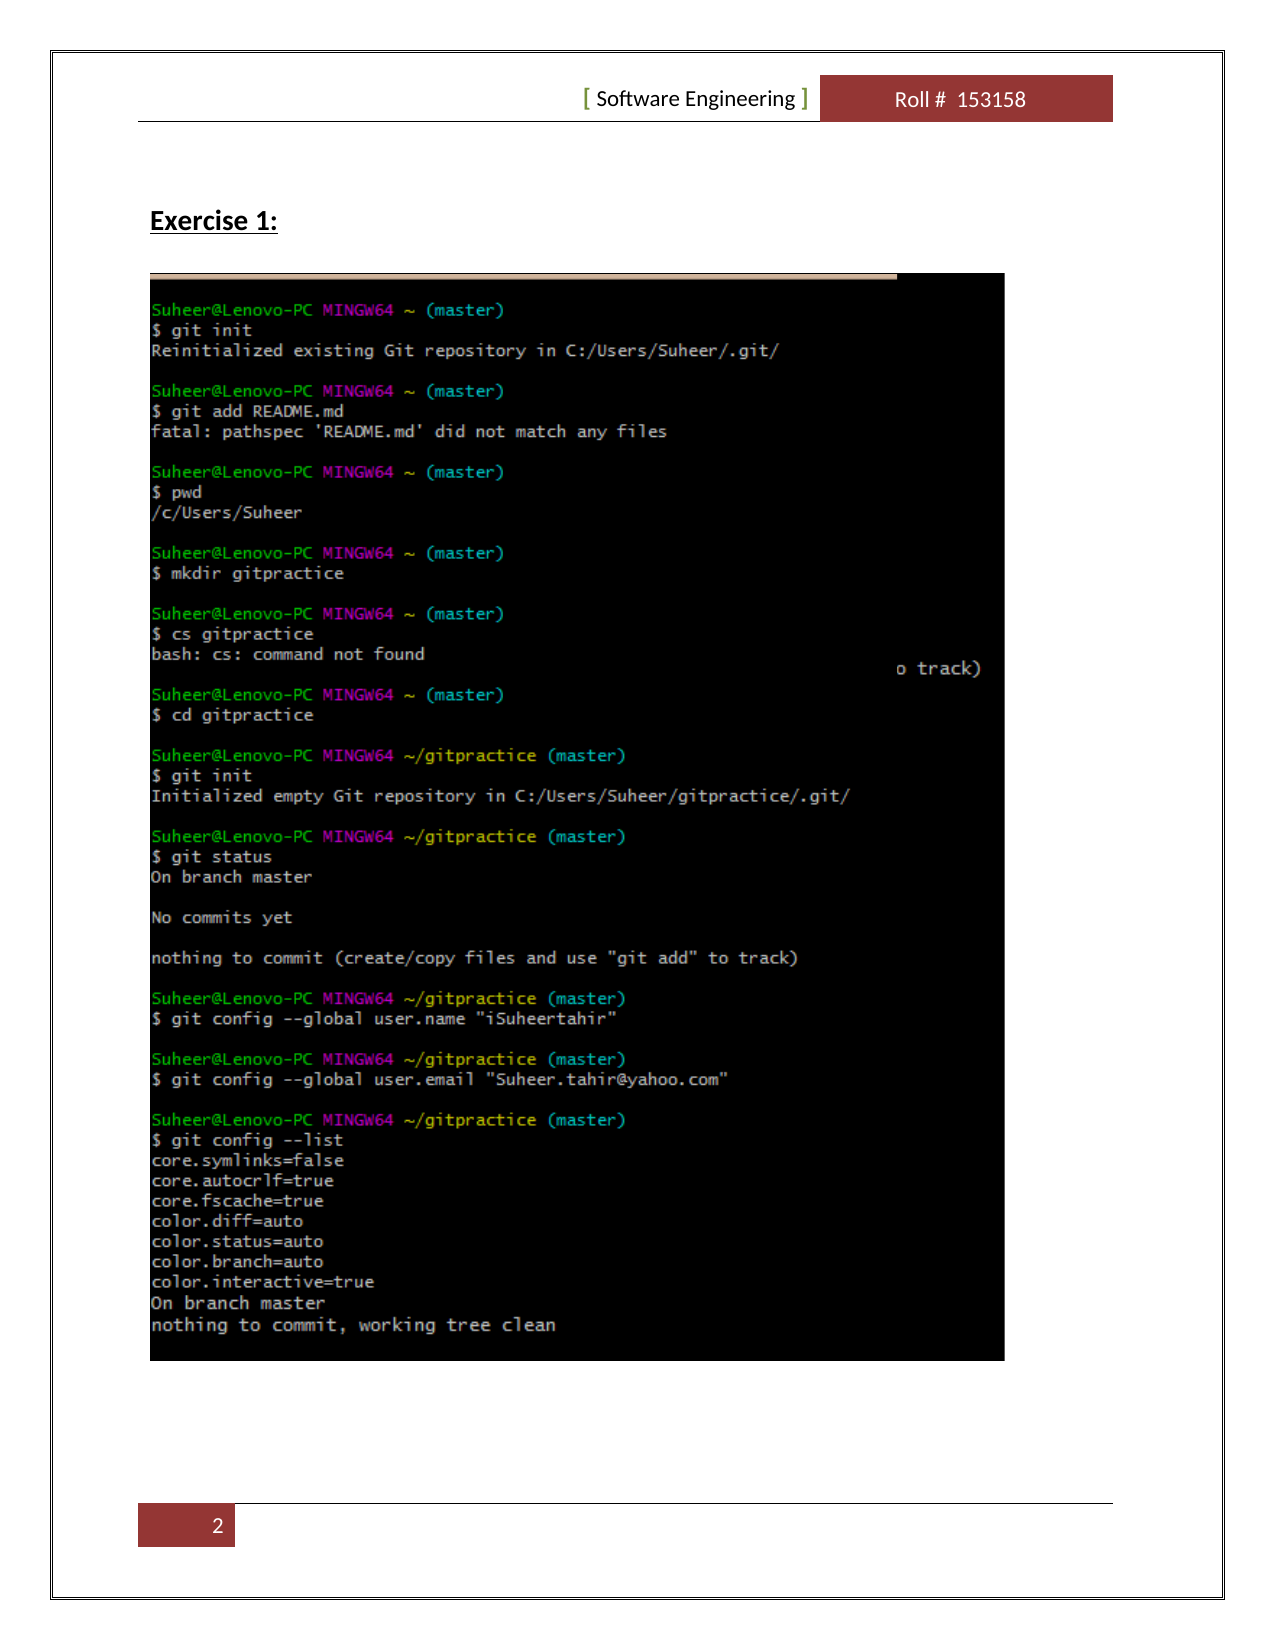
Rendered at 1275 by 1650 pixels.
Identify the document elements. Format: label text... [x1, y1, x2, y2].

text Exercise 1: [150, 202, 1125, 238]
picture [150, 273, 1005, 1361]
